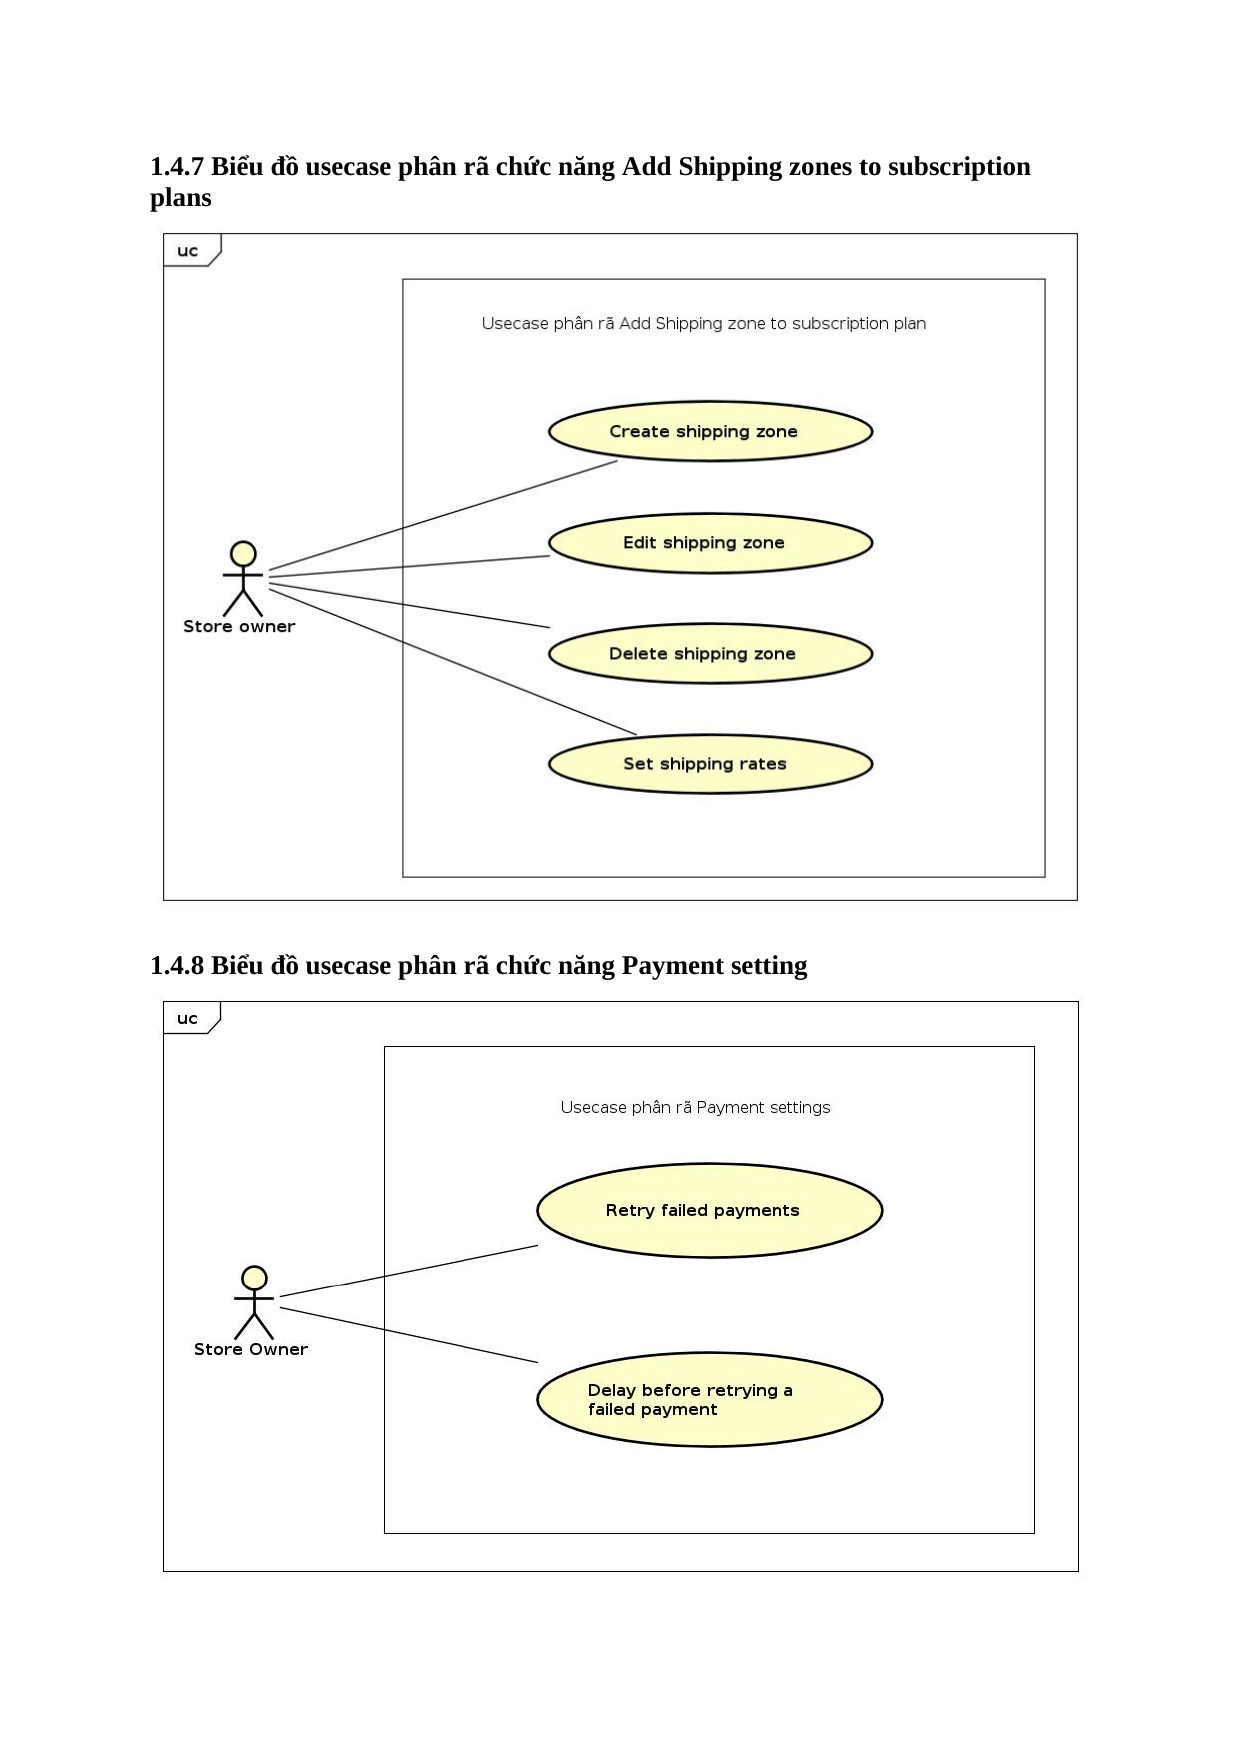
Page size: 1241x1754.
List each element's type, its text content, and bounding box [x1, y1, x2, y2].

subtitle 1.4.8 Biểu đồ usecase phân rã chức năng Payment setting [150, 949, 1090, 981]
subtitle 1.4.7 Biểu đồ usecase phân rã chức năng Add Shipping zones to subscription plans [150, 150, 1090, 212]
picture [150, 220, 1091, 913]
picture [150, 988, 1091, 1583]
